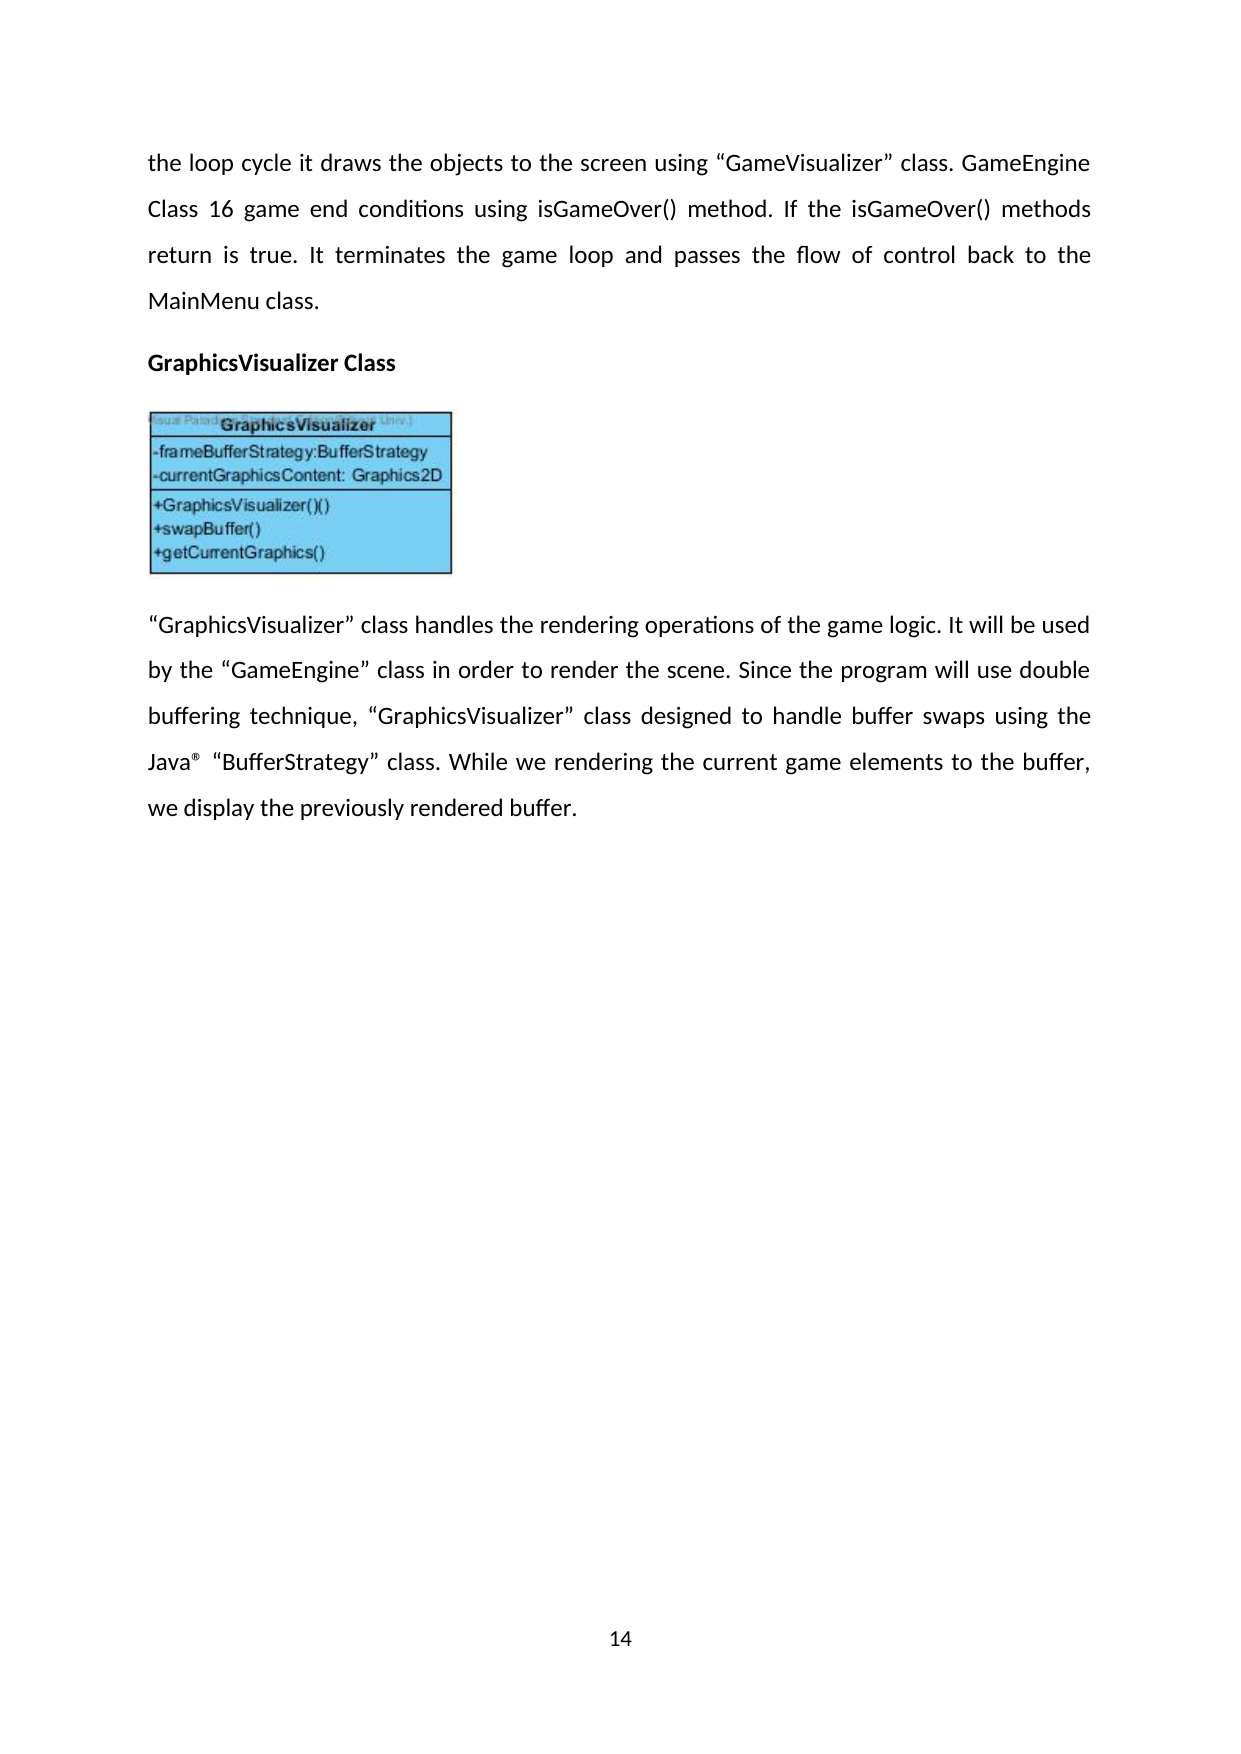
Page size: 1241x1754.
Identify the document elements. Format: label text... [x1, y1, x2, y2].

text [148, 148, 1093, 315]
text GraphicsVisualizer Class [148, 347, 1093, 378]
text “GraphicsVisualizer” class handles the rendering operations of the game logic. It will be used by the “GameEngine” class in order to render the scene. Since the program will use double buffering technique, “GraphicsVisualizer” class designed to handle buffer swaps using the Java® “BufferStrategy” class. While we rendering the current game elements to the buffer, we display the previously rendered buffer. [148, 609, 1093, 822]
picture [147, 409, 457, 579]
